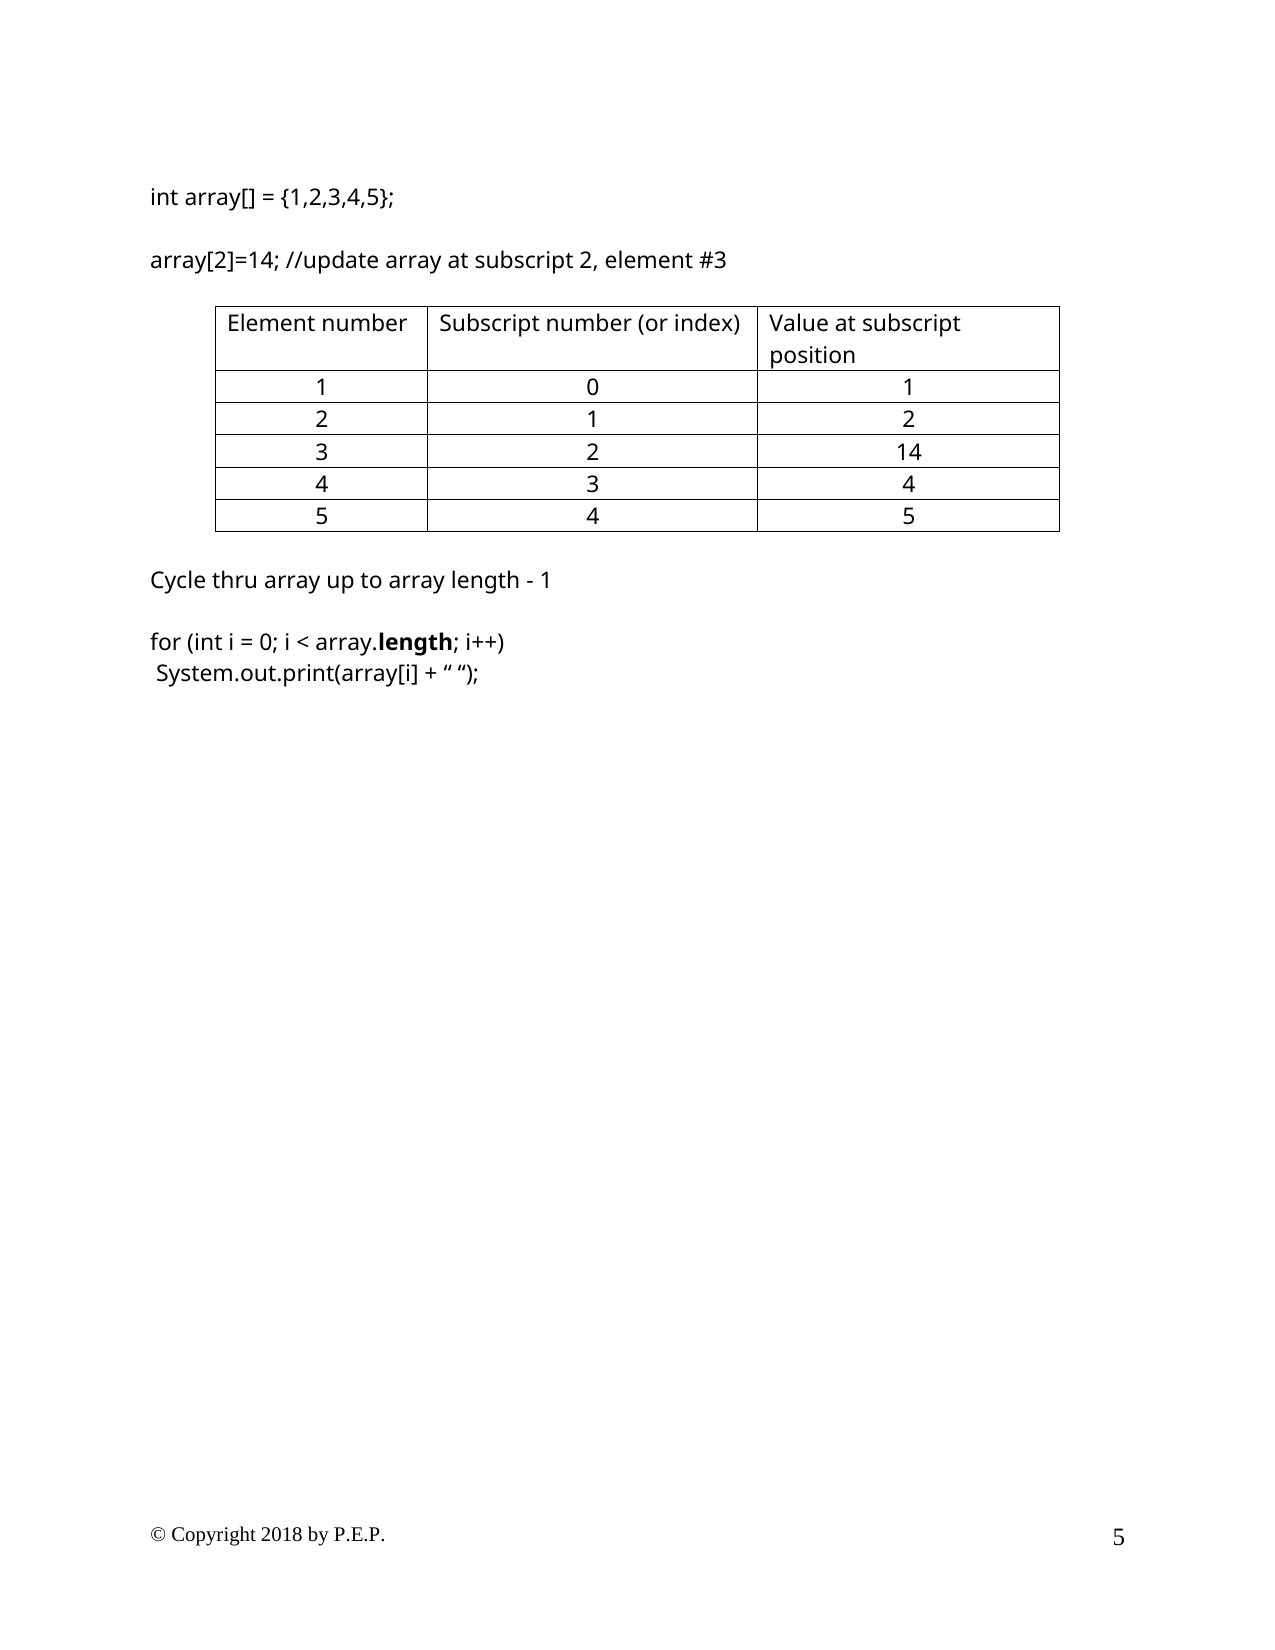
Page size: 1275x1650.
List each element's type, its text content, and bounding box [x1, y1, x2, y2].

table_header Value at subscript position [758, 307, 1059, 370]
table_cell 1 [758, 371, 1059, 402]
text array[2]=14; //update array at subscript 2, element #3 [150, 244, 1125, 275]
table_cell 3 [216, 435, 427, 467]
table_cell 0 [428, 371, 757, 402]
text System.out.print(array[i] + “ “); [150, 657, 1125, 688]
table_cell 5 [216, 500, 427, 531]
text for (int i = 0; i < array.length; i++) [150, 626, 1125, 657]
table_cell 1 [216, 371, 427, 402]
text Cycle thru array up to array length - 1 [150, 563, 1125, 595]
table_cell 2 [216, 403, 427, 434]
table_cell 5 [758, 500, 1059, 531]
table_cell 4 [758, 468, 1059, 499]
table_header Element number [216, 307, 427, 370]
table_header Subscript number (or index) [428, 307, 757, 370]
table_cell 2 [428, 435, 757, 467]
table_cell 4 [428, 500, 757, 531]
table_cell 3 [428, 468, 757, 499]
text int array[] = {1,2,3,4,5}; [150, 181, 1125, 212]
table_cell 2 [758, 403, 1059, 434]
table_cell 1 [428, 403, 757, 434]
table_cell 14 [758, 435, 1059, 467]
table_cell 4 [216, 468, 427, 499]
